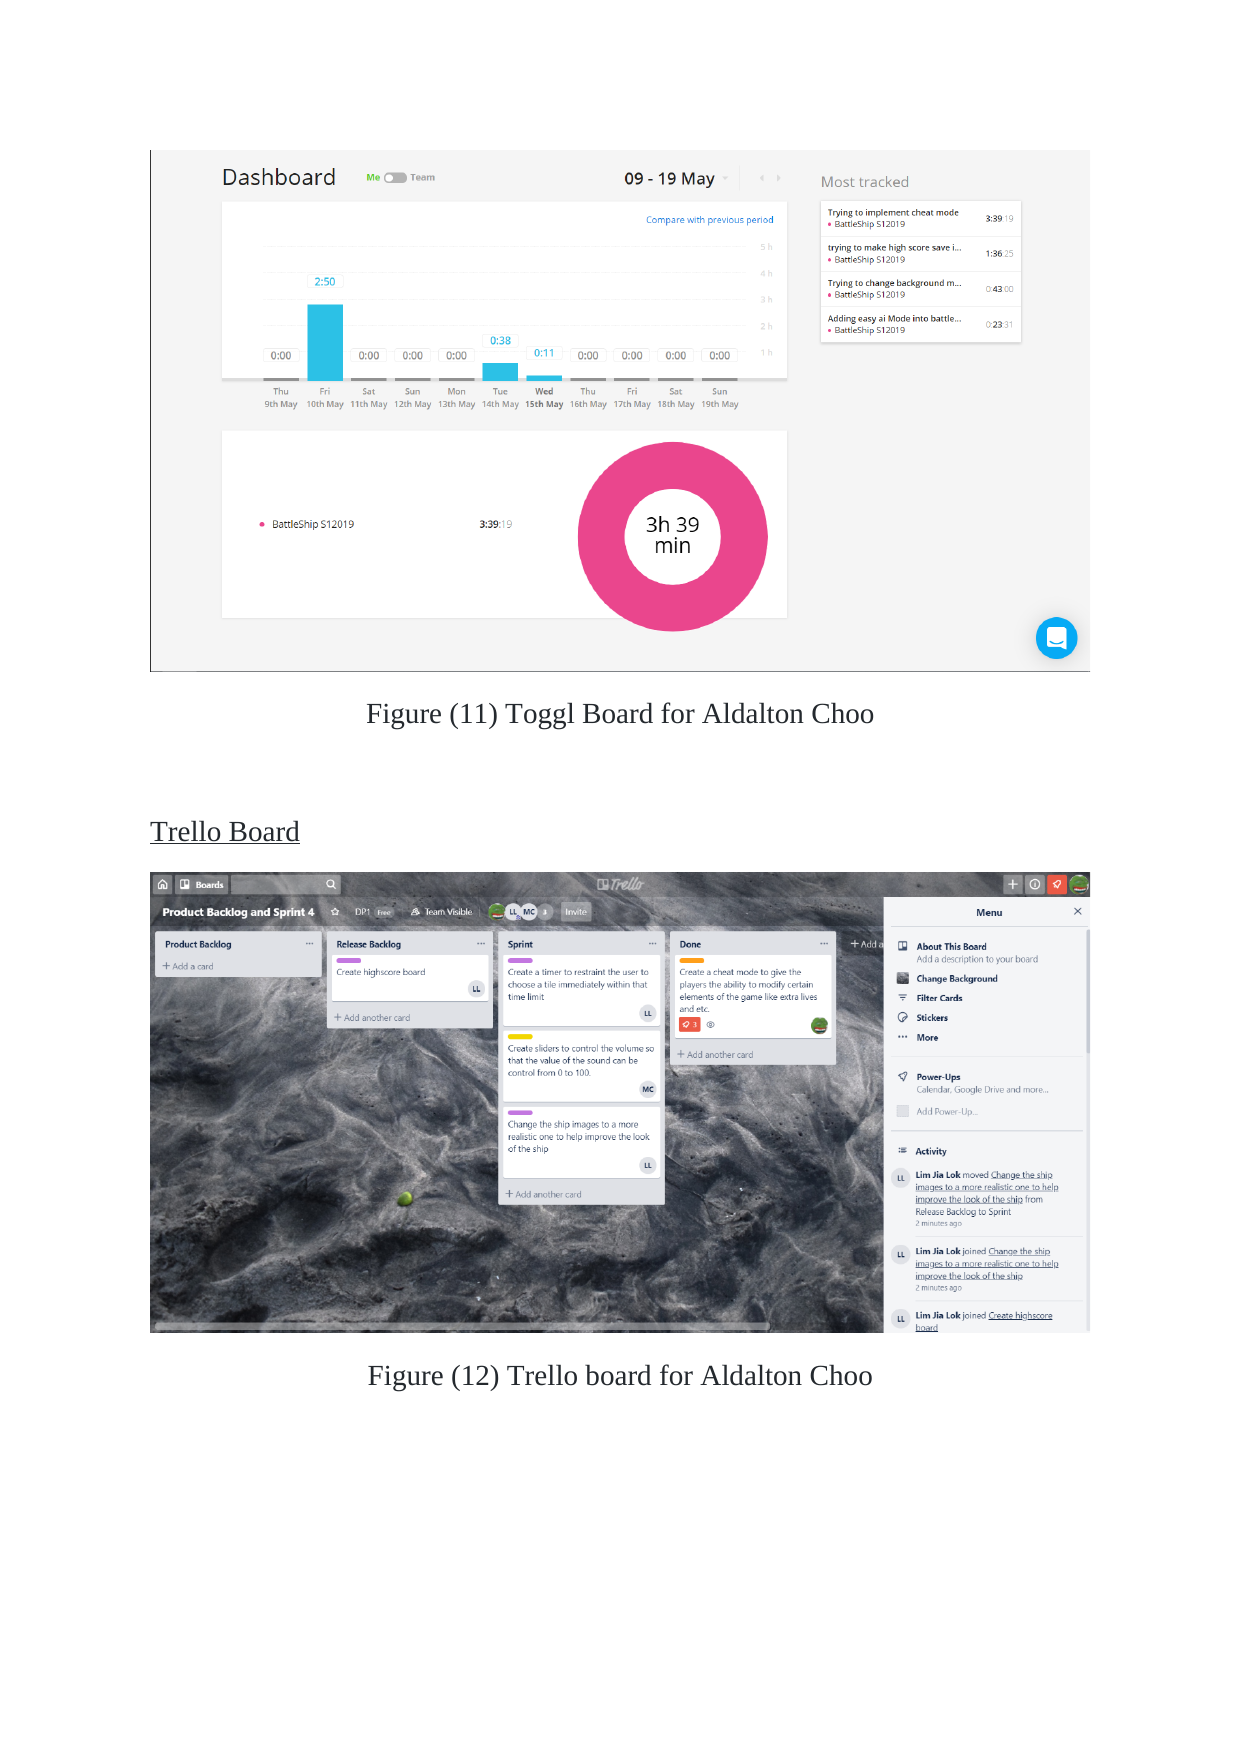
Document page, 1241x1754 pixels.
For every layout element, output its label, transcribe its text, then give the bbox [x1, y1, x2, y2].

picture [150, 872, 1091, 1333]
text Figure (12) Trello board for Aldalton Choo [150, 1358, 1090, 1391]
text Trello Board [150, 814, 1090, 847]
picture [150, 150, 1091, 672]
text Figure (11) Toggl Board for Aldalton Choo [150, 697, 1090, 730]
